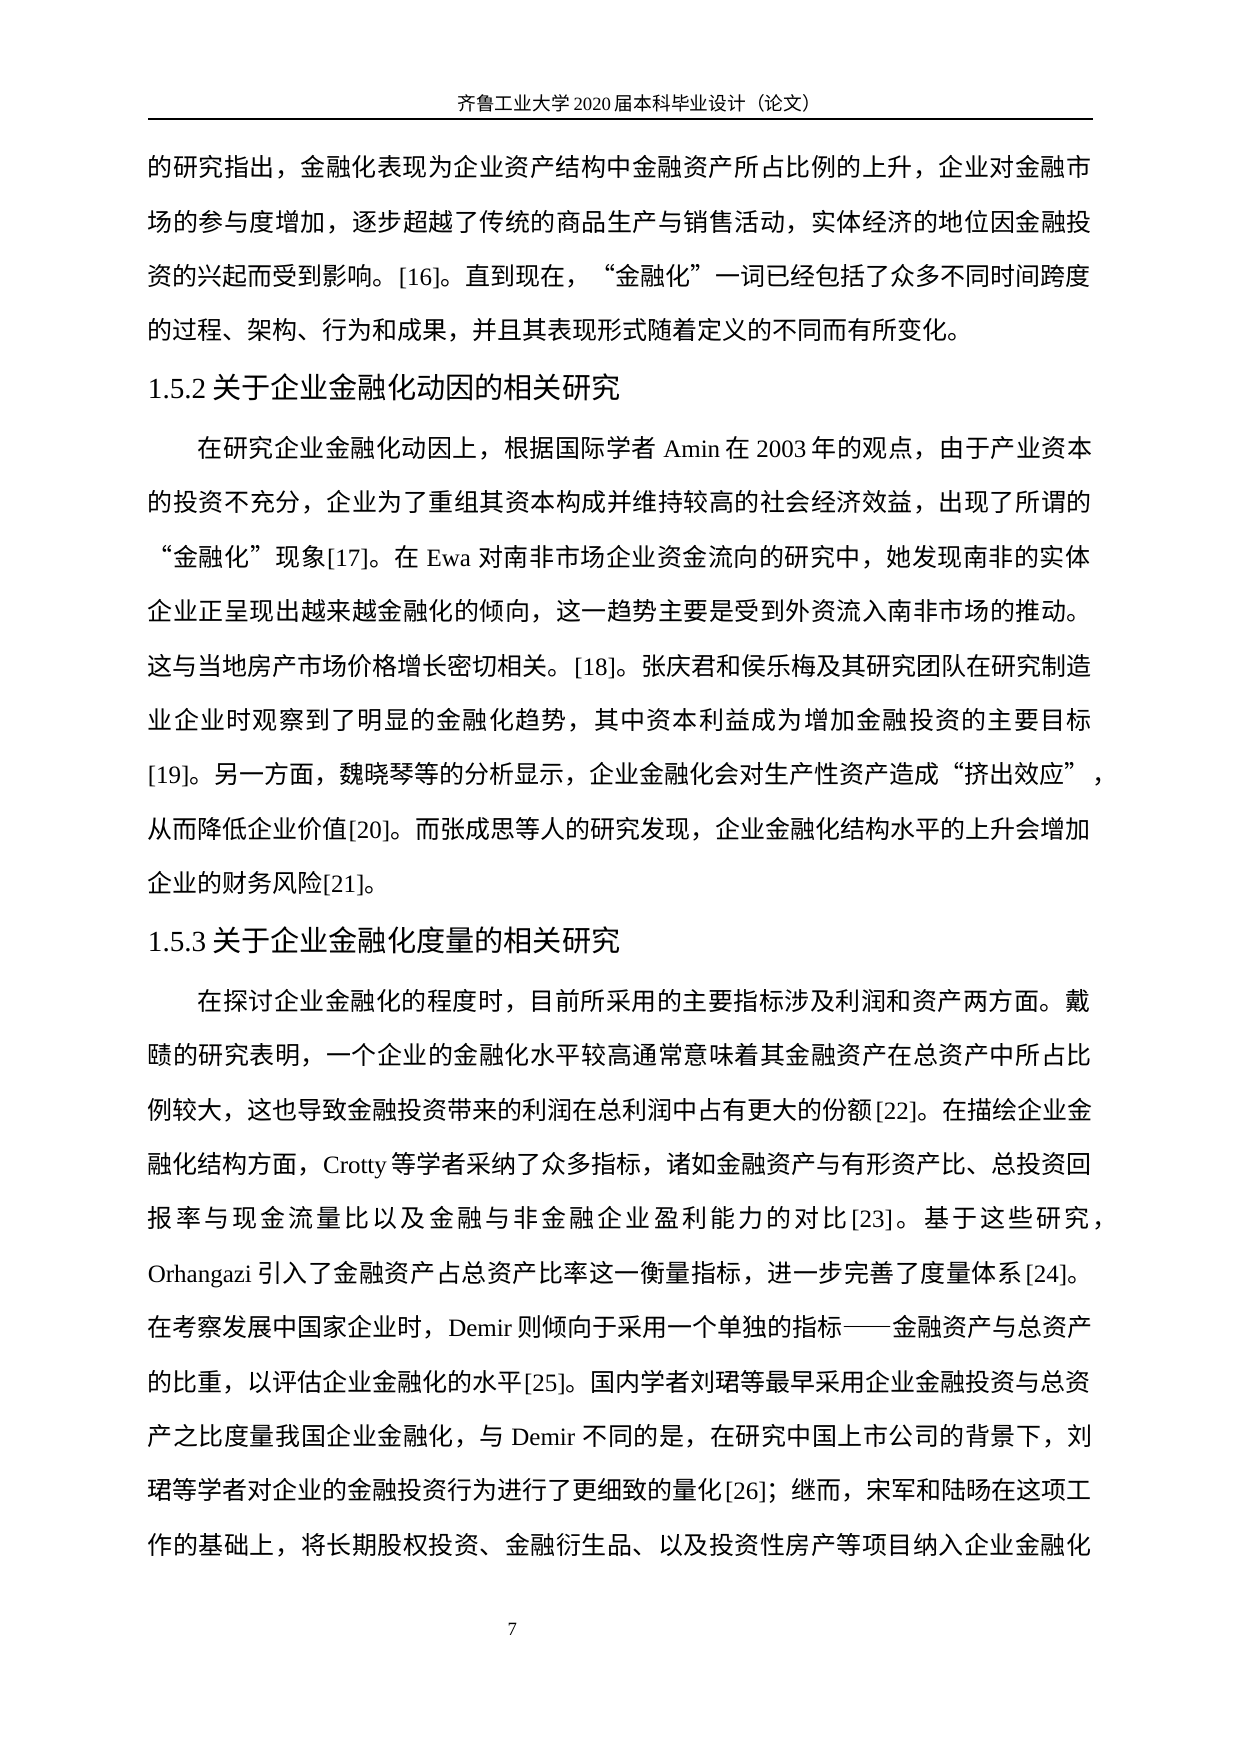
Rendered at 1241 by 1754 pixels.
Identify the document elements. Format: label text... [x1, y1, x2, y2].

subtitle 1.5.2关于企业金融化动因的相关研究 [148, 365, 1093, 407]
text 在研究企业金融化动因上，根据国际学者Amin在2003年的观点，由于产业资本的投资不充分，企业为了重组其资本构成并维持较高的社会经济效益，出现了所谓的“金融化”现象[17]。在 Ewa 对南非市场企业资金流向的研究中，她发现南非的实体企业正呈现出越来越金融化的倾向，这一趋势主要是受到外资流入南非市场的推动。这与当地房产市场价格增长密切相关。[18]。张庆君和侯乐梅及其研究团队在研究制造业企业时观察到了明显的金融化趋势，其中资本利益成为增加金融投资的主要目标[19]。另一方面，魏晓琴等的分析显示，企业金融化会对生产性资产造成“挤出效应”，从而降低企业价值[20]。而张成思等人的研究发现，企业金融化结构水平的上升会增加企业的财务风险[21]。 [148, 428, 1093, 900]
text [148, 148, 1093, 347]
subtitle 1.5.3关于企业金融化度量的相关研究 [148, 918, 1093, 960]
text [148, 981, 1093, 1561]
